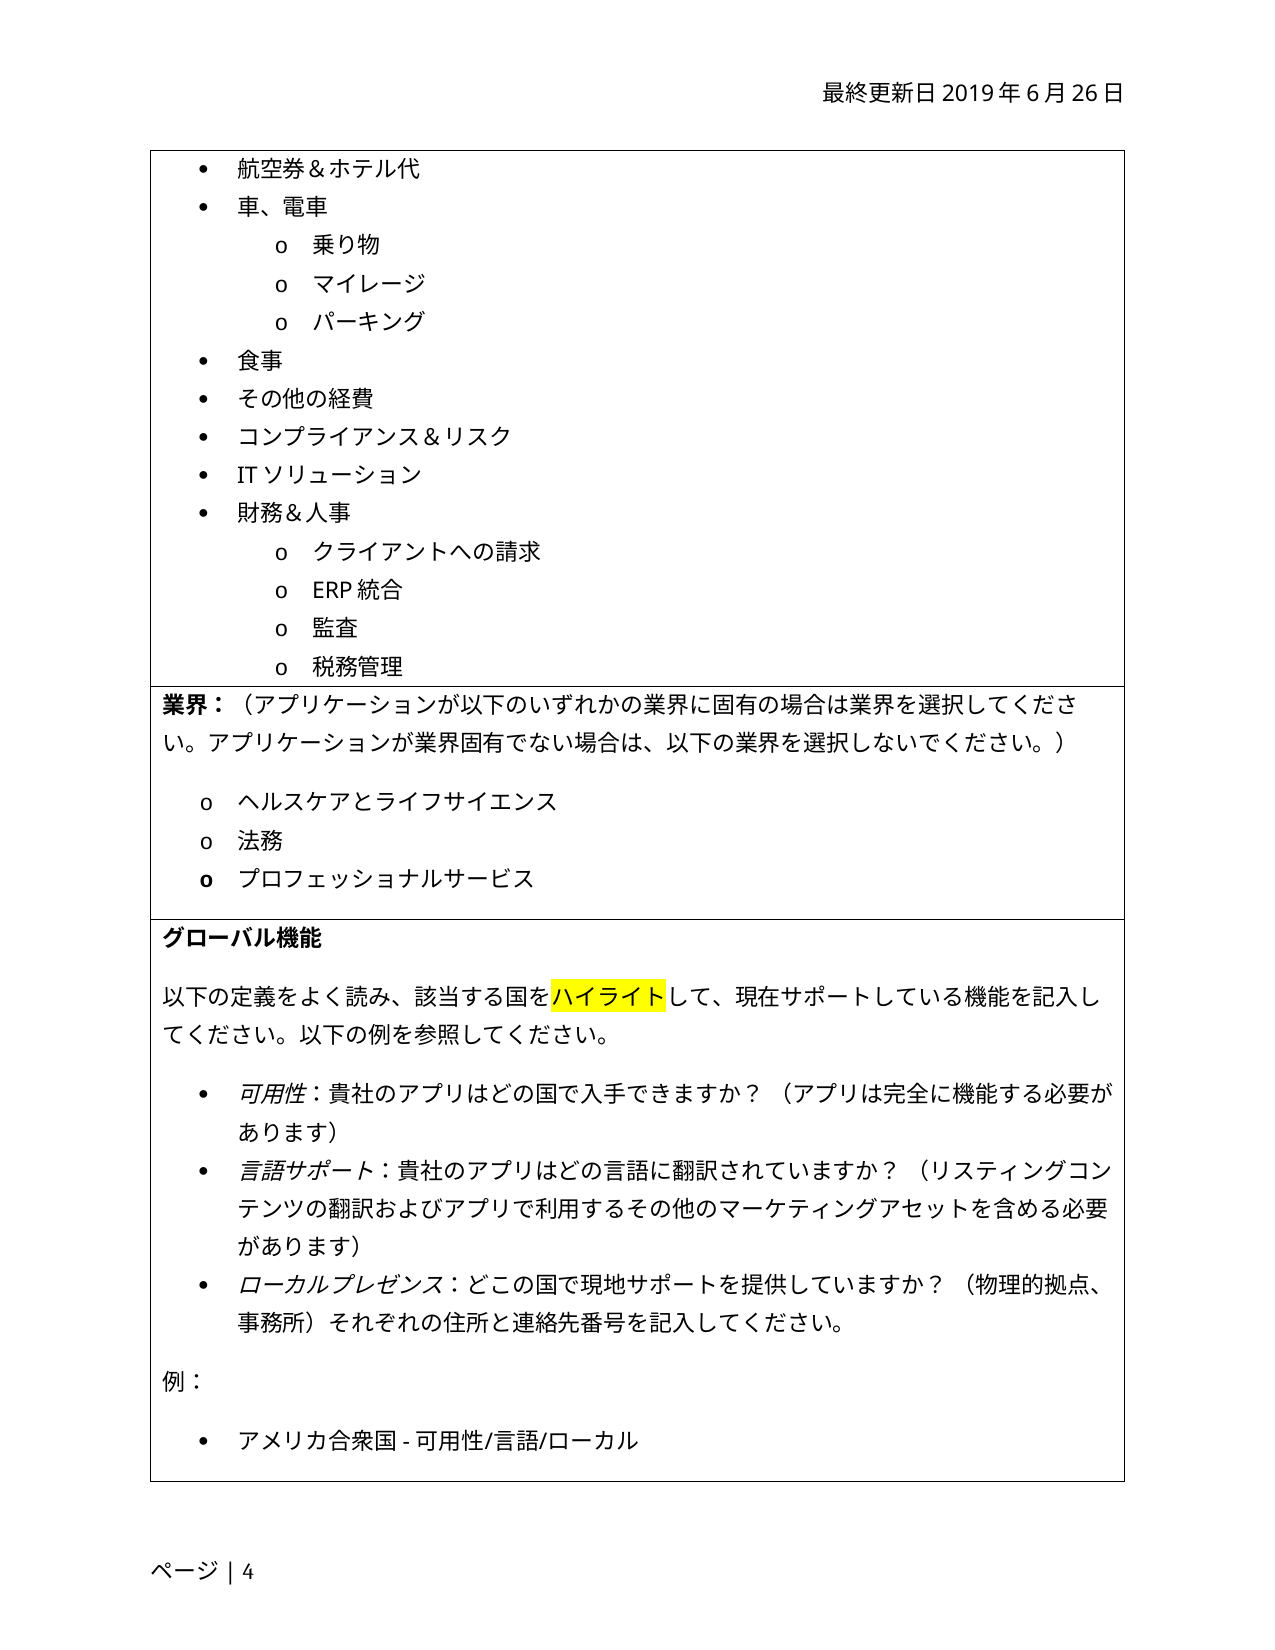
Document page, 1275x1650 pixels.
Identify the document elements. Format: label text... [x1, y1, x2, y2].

table_cell 業界：（アプリケーションが以下のいずれかの業界に固有の場合は業界を選択してください。アプリケーションが業界固有でない場合は、以下の業界を選択しないでください。） ヘルスケアとライフサイエンス 法務 プロフェッショナルサービス [151, 687, 1124, 919]
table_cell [151, 151, 1124, 686]
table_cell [151, 920, 1124, 1481]
